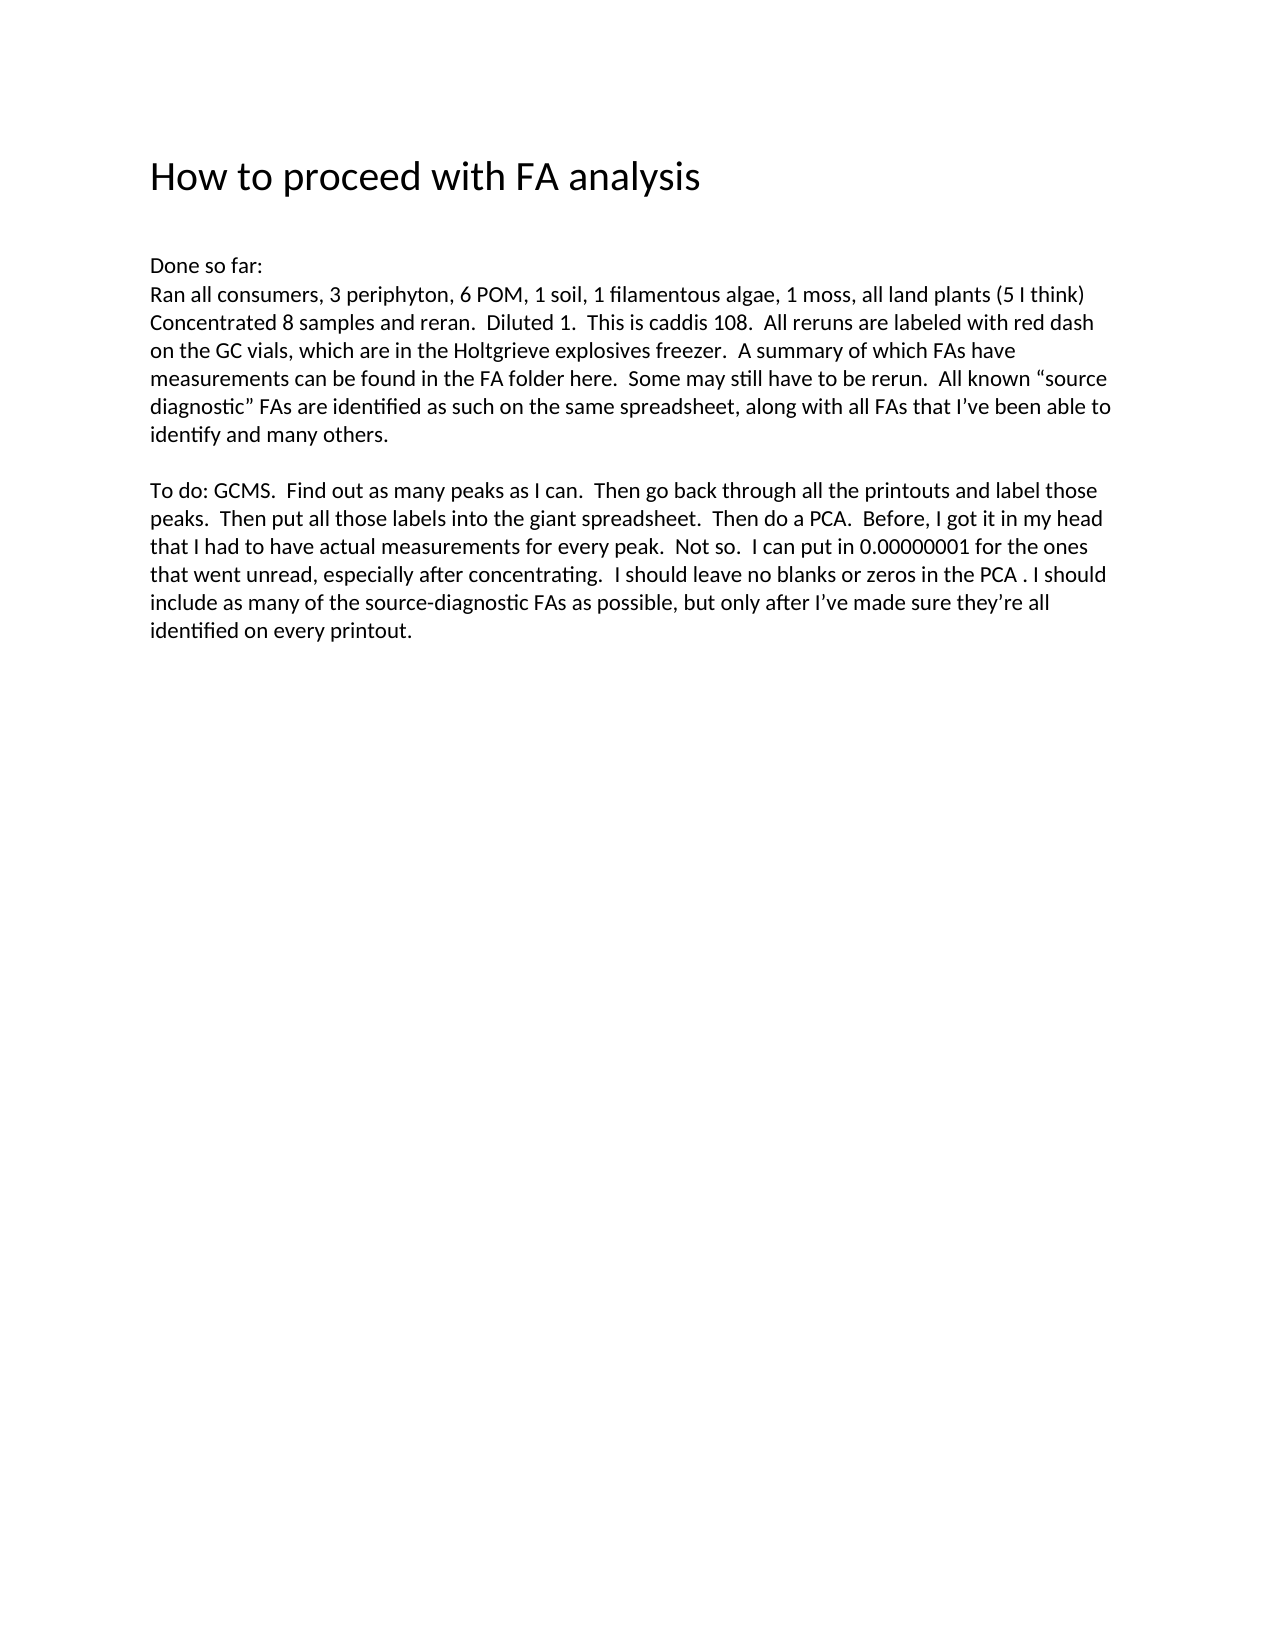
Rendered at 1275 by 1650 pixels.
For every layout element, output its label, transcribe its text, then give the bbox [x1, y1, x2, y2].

text Done so far: [150, 252, 1125, 280]
text Ran all consumers, 3 periphyton, 6 POM, 1 soil, 1 filamentous algae, 1 moss, all land plants (5 I think) [150, 280, 1125, 308]
text Concentrated 8 samples and reran. Diluted 1. This is caddis 108. All reruns are labeled with red dash on the GC vials, which are in the Holtgrieve explosives freezer. A summary of which FAs have measurements can be found in the FA folder here. Some may still have to be rerun. All known “source diagnostic” FAs are identified as such on the same spreadsheet, along with all FAs that I’ve been able to identify and many others. [150, 308, 1125, 448]
text To do: GCMS. Find out as many peaks as I can. Then go back through all the printouts and label those peaks. Then put all those labels into the giant spreadsheet. Then do a PCA. Before, I got it in my head that I had to have actual measurements for every peak. Not so. I can put in 0.00000001 for the ones that went unread, especially after concentrating. I should leave no blanks or zeros in the PCA . I should include as many of the source-diagnostic FAs as possible, but only after I’ve made sure they’re all identified on every printout. [150, 476, 1125, 644]
text How to proceed with FA analysis [150, 150, 1125, 201]
